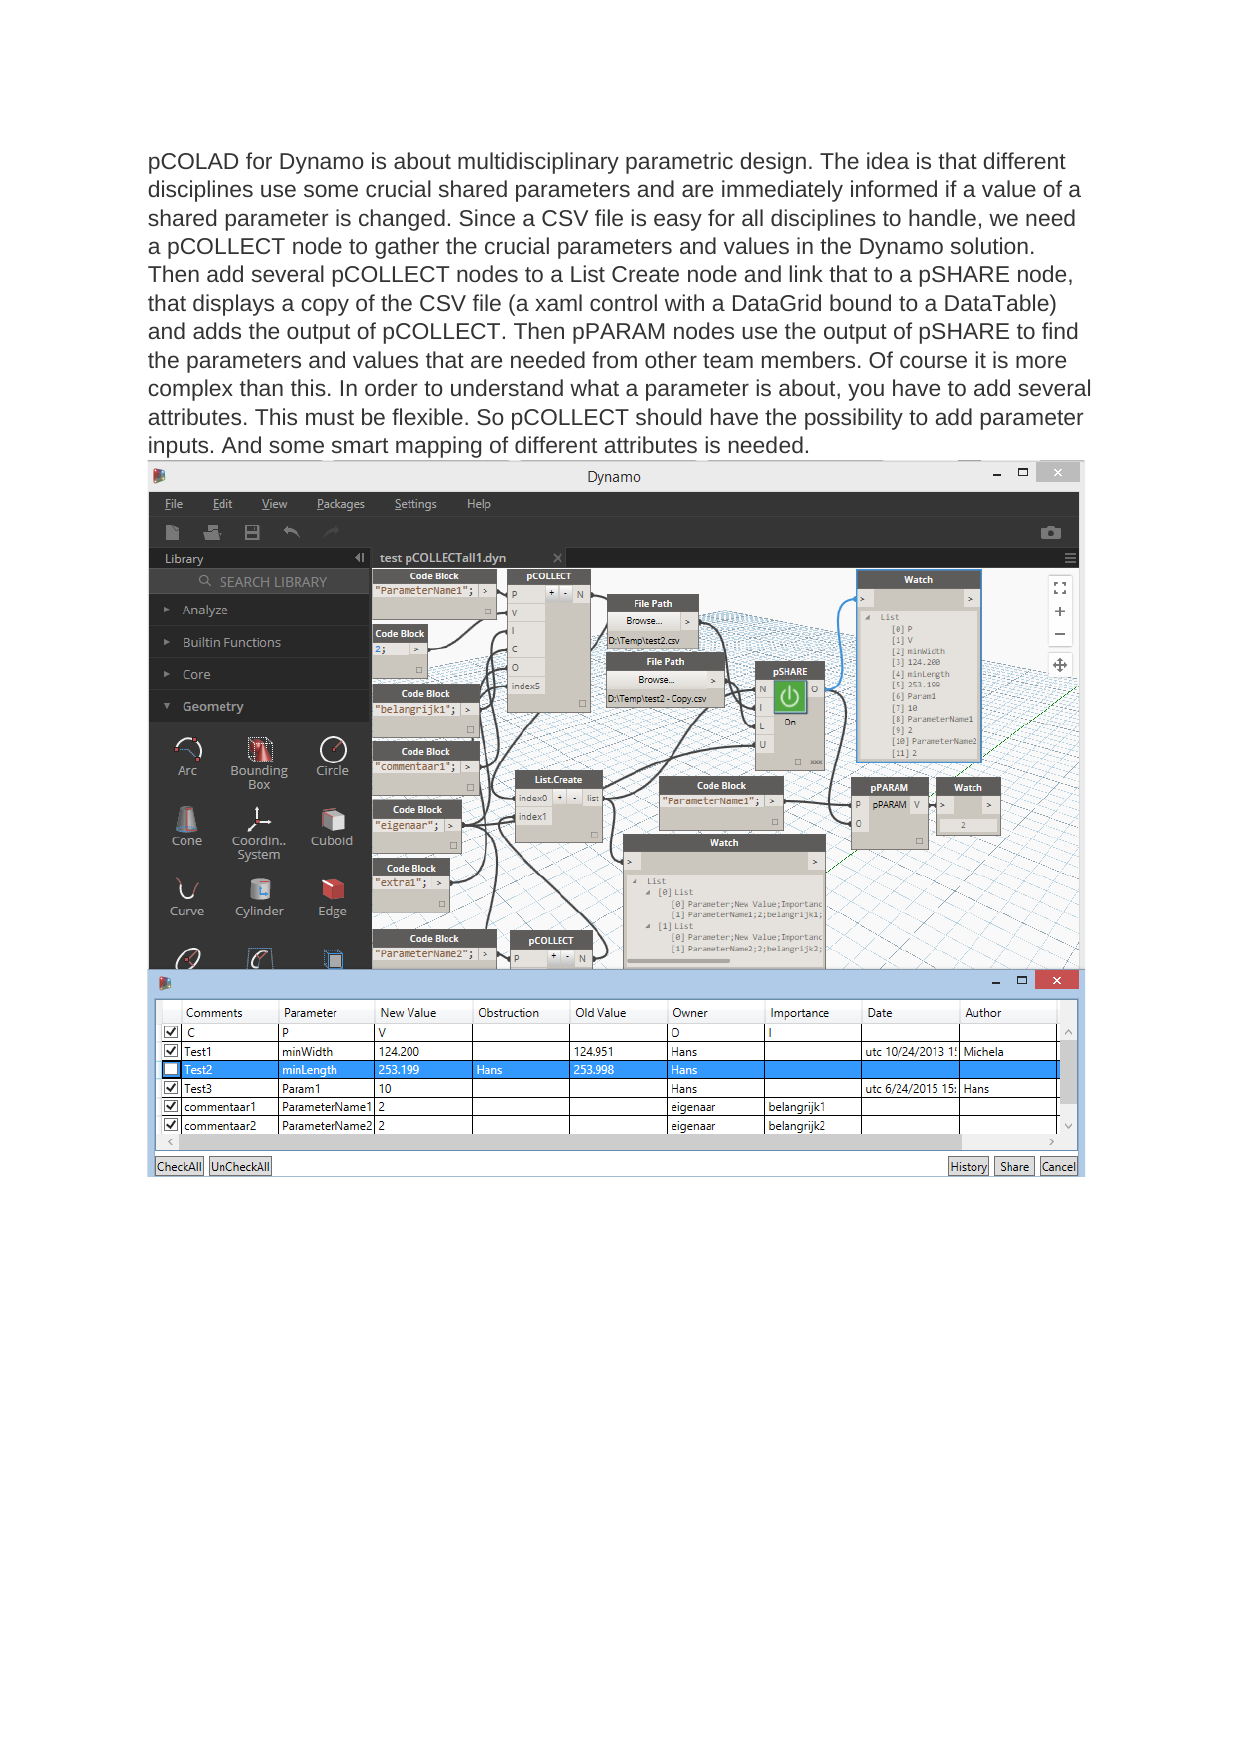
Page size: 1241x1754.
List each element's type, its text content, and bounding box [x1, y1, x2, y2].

picture [147, 460, 1085, 1177]
